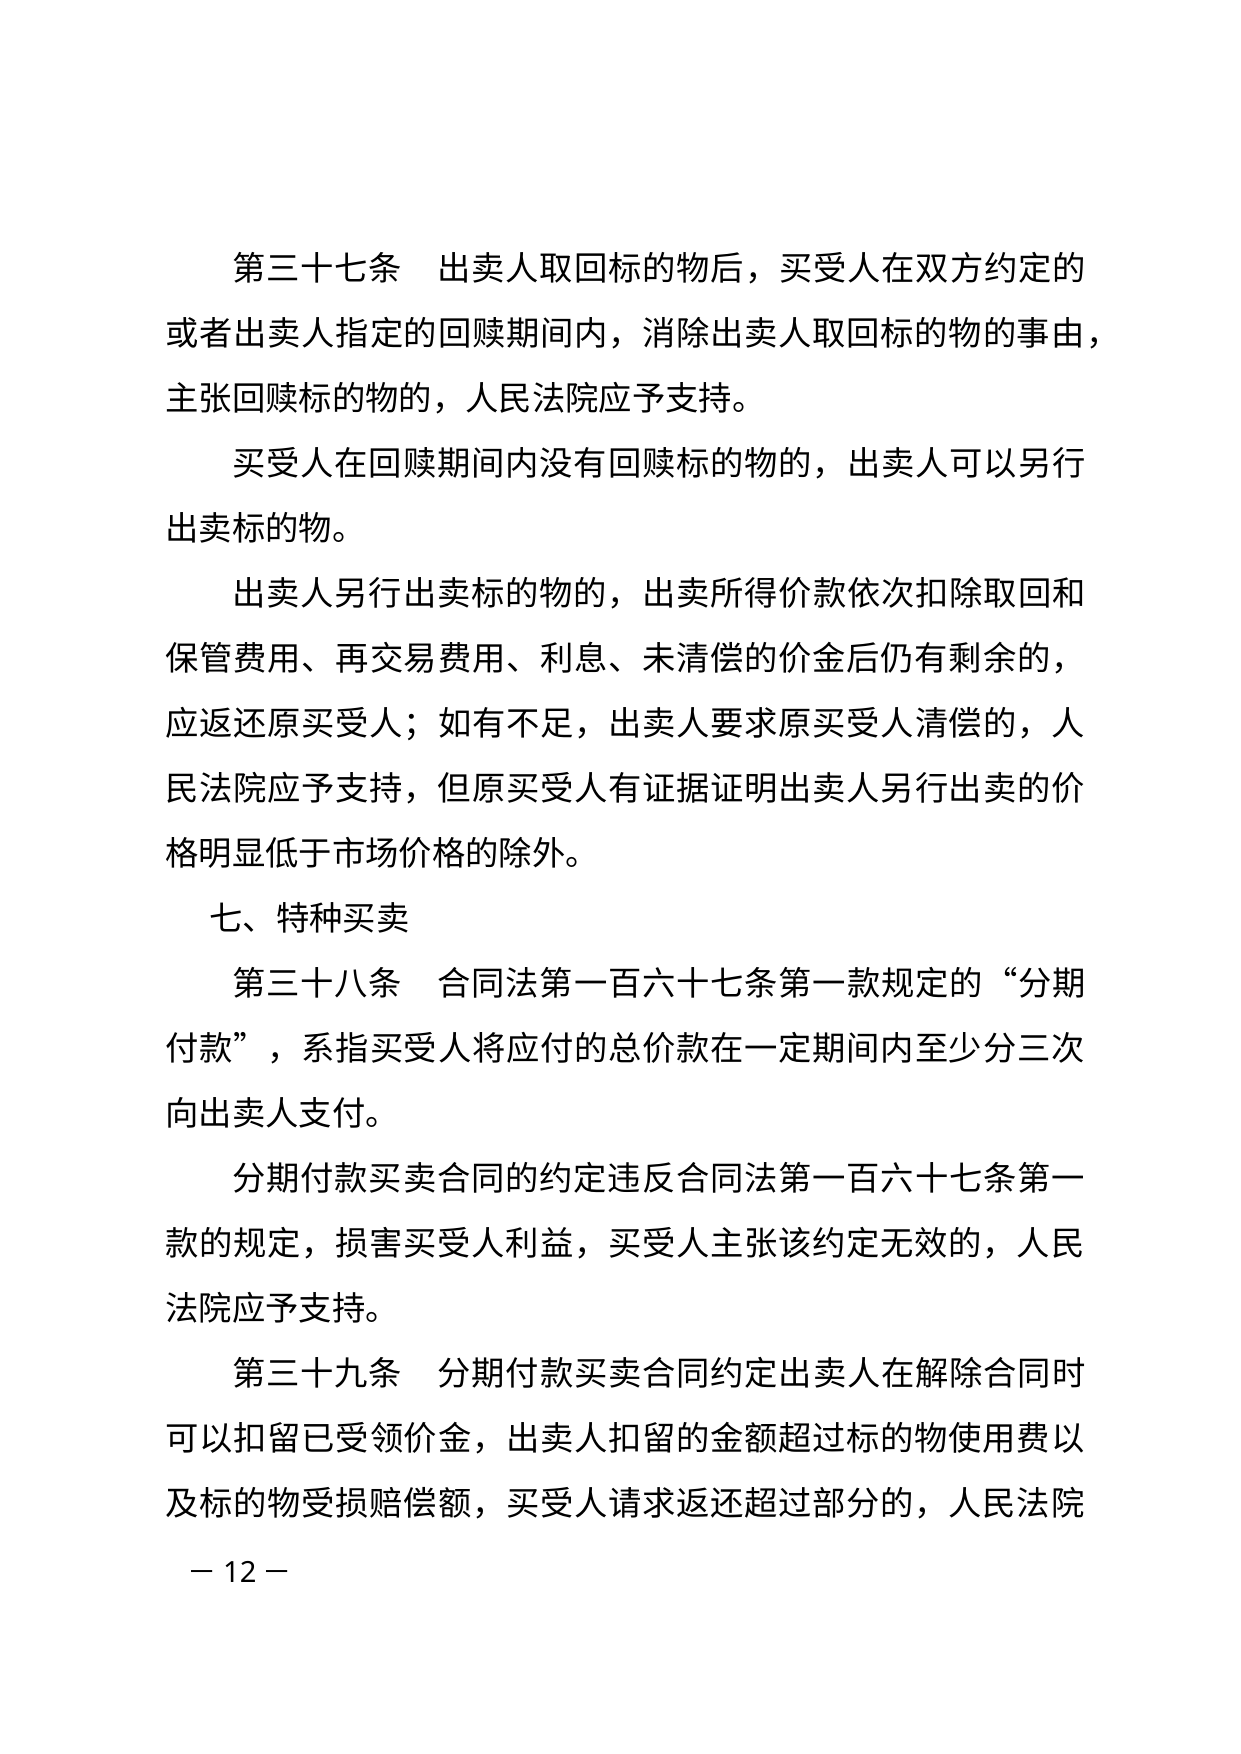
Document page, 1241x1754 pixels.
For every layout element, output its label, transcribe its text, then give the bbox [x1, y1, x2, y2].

text 第三十八条 合同法第一百六十七条第一款规定的“分期付款”，系指买受人将应付的总价款在一定期间内至少分三次向出卖人支付。 [165, 948, 1087, 1143]
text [165, 1338, 1087, 1533]
text 七、特种买卖 [165, 883, 1087, 948]
text 出卖人另行出卖标的物的，出卖所得价款依次扣除取回和保管费用、再交易费用、利息、未清偿的价金后仍有剩余的，应返还原买受人；如有不足，出卖人要求原买受人清偿的，人民法院应予支持，但原买受人有证据证明出卖人另行出卖的价格明显低于市场价格的除外。 [165, 558, 1087, 883]
text 买受人在回赎期间内没有回赎标的物的，出卖人可以另行出卖标的物。 [165, 428, 1087, 558]
text 分期付款买卖合同的约定违反合同法第一百六十七条第一款的规定，损害买受人利益，买受人主张该约定无效的，人民法院应予支持。 [165, 1143, 1087, 1338]
text 第三十七条 出卖人取回标的物后，买受人在双方约定的或者出卖人指定的回赎期间内，消除出卖人取回标的物的事由，主张回赎标的物的，人民法院应予支持。 [165, 233, 1087, 428]
